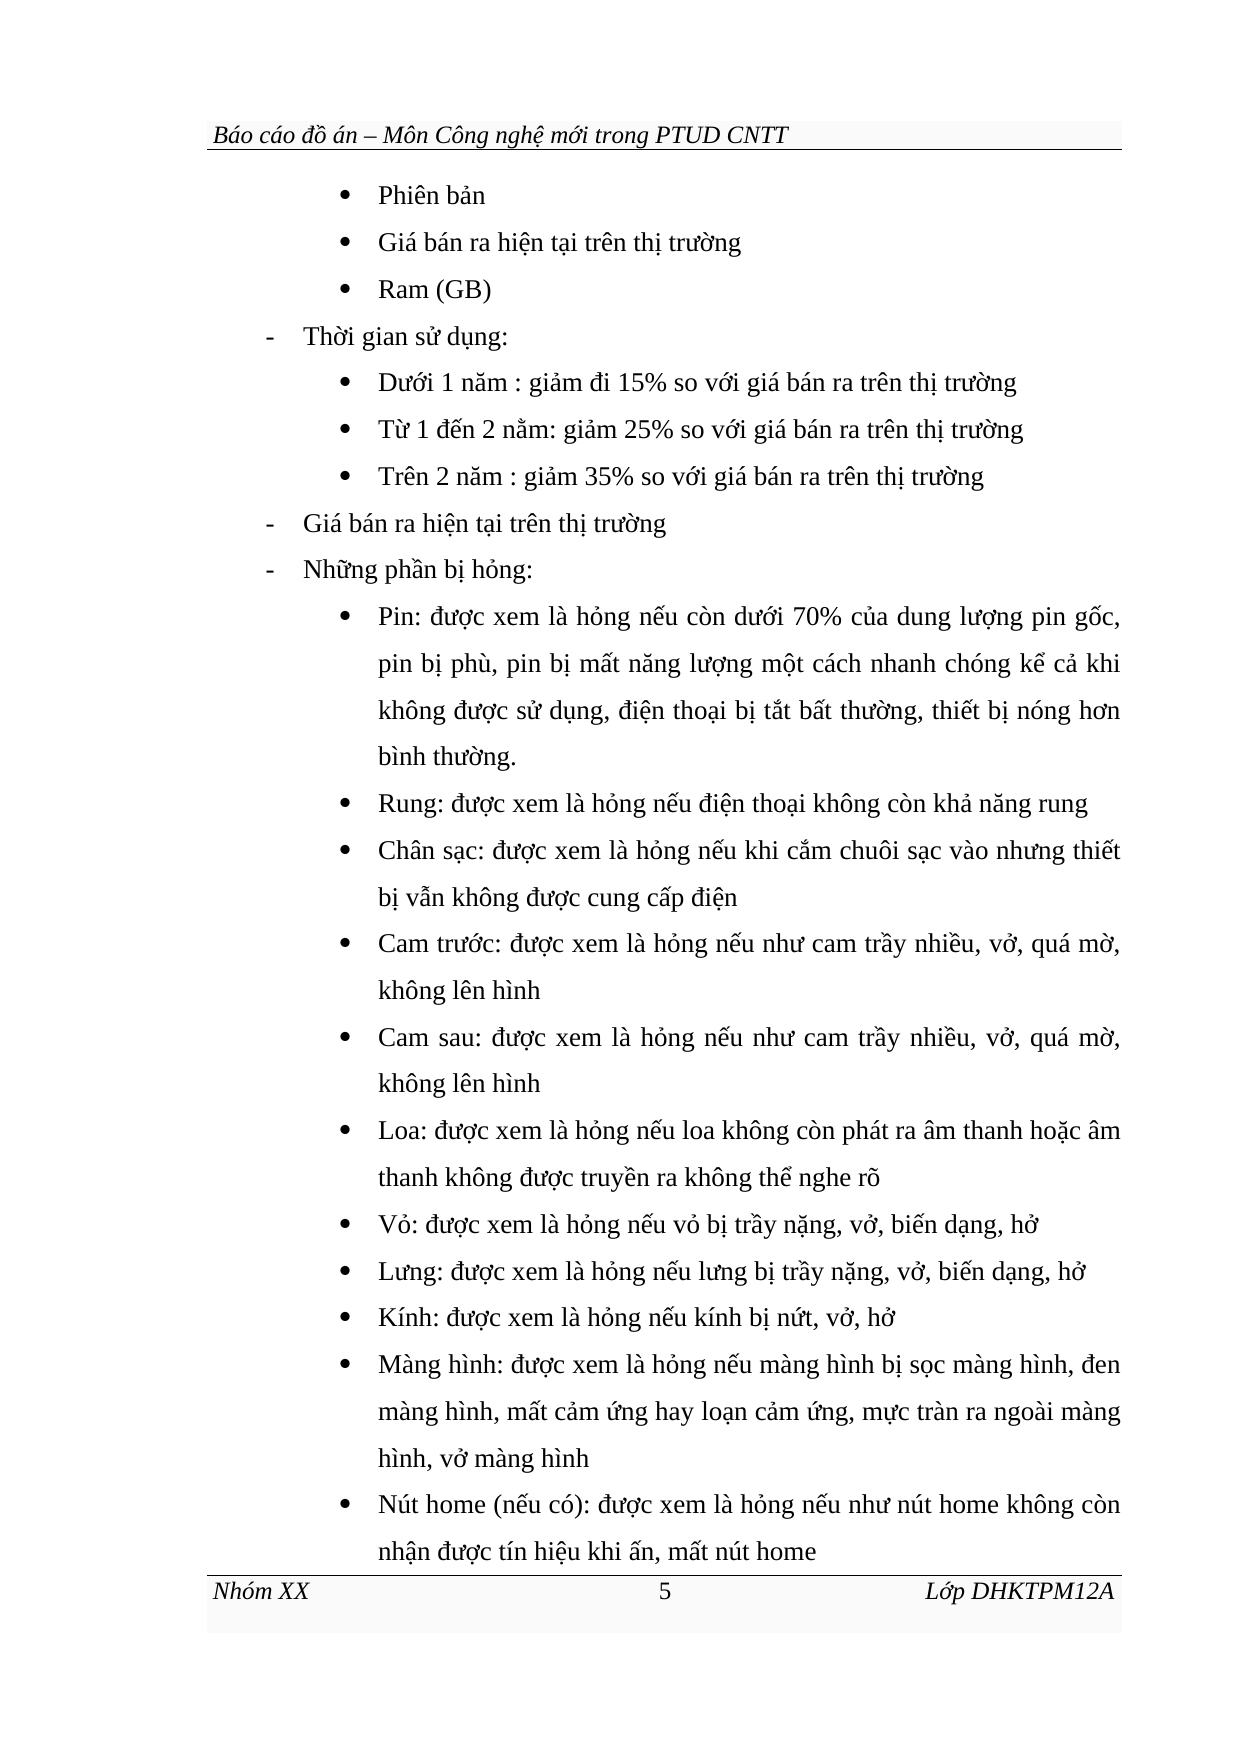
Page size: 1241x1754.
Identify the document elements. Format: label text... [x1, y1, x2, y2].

list Màng hình: được xem là hỏng nếu màng hình bị sọc màng hình, đen màng hình, mất cảm ứng hay loạn cảm ứng, mực tràn ra ngoài màng hình, vở màng hình [340, 1348, 1122, 1473]
list Lưng: được xem là hỏng nếu lưng bị trầy nặng, vở, biến dạng, hở [340, 1254, 1122, 1286]
list Chân sạc: được xem là hỏng nếu khi cắm chuôi sạc vào nhưng thiết bị vẫn không được cung cấp điện [340, 834, 1122, 912]
list Phiên bản [340, 179, 1122, 210]
list Giá bán ra hiện tại trên thị trường [340, 226, 1122, 257]
list Nút home (nếu có): được xem là hỏng nếu như nút home không còn nhận được tín hiệu khi ấn, mất nút home [340, 1488, 1122, 1566]
list Kính: được xem là hỏng nếu kính bị nứt, vở, hở [340, 1301, 1122, 1333]
list Ram (GB) [340, 273, 1122, 304]
list Những phần bị hỏng: [265, 554, 1122, 585]
list Cam trước: được xem là hỏng nếu như cam trầy nhiều, vở, quá mờ, không lên hình [340, 927, 1122, 1005]
list Pin: được xem là hỏng nếu còn dưới 70% của dung lượng pin gốc, pin bị phù, pin bị mất năng lượng một cách nhanh chóng kể cả khi không được sử dụng, điện thoại bị tắt bất thường, thiết bị nóng hơn bình thường. [340, 600, 1122, 772]
list Thời gian sử dụng: [265, 320, 1122, 351]
list Giá bán ra hiện tại trên thị trường [265, 507, 1122, 538]
list Loa: được xem là hỏng nếu loa không còn phát ra âm thanh hoặc âm thanh không được truyền ra không thể nghe rõ [340, 1114, 1122, 1192]
list Cam sau: được xem là hỏng nếu như cam trầy nhiều, vở, quá mờ, không lên hình [340, 1021, 1122, 1099]
list Từ 1 đến 2 nằm: giảm 25% so với giá bán ra trên thị trường [340, 413, 1122, 444]
list Rung: được xem là hỏng nếu điện thoại không còn khả năng rung [340, 787, 1122, 818]
list Dưới 1 năm : giảm đi 15% so với giá bán ra trên thị trường [340, 366, 1122, 398]
list Vỏ: được xem là hỏng nếu vỏ bị trầy nặng, vở, biến dạng, hở [340, 1208, 1122, 1239]
list Trên 2 năm : giảm 35% so với giá bán ra trên thị trường [340, 460, 1122, 491]
